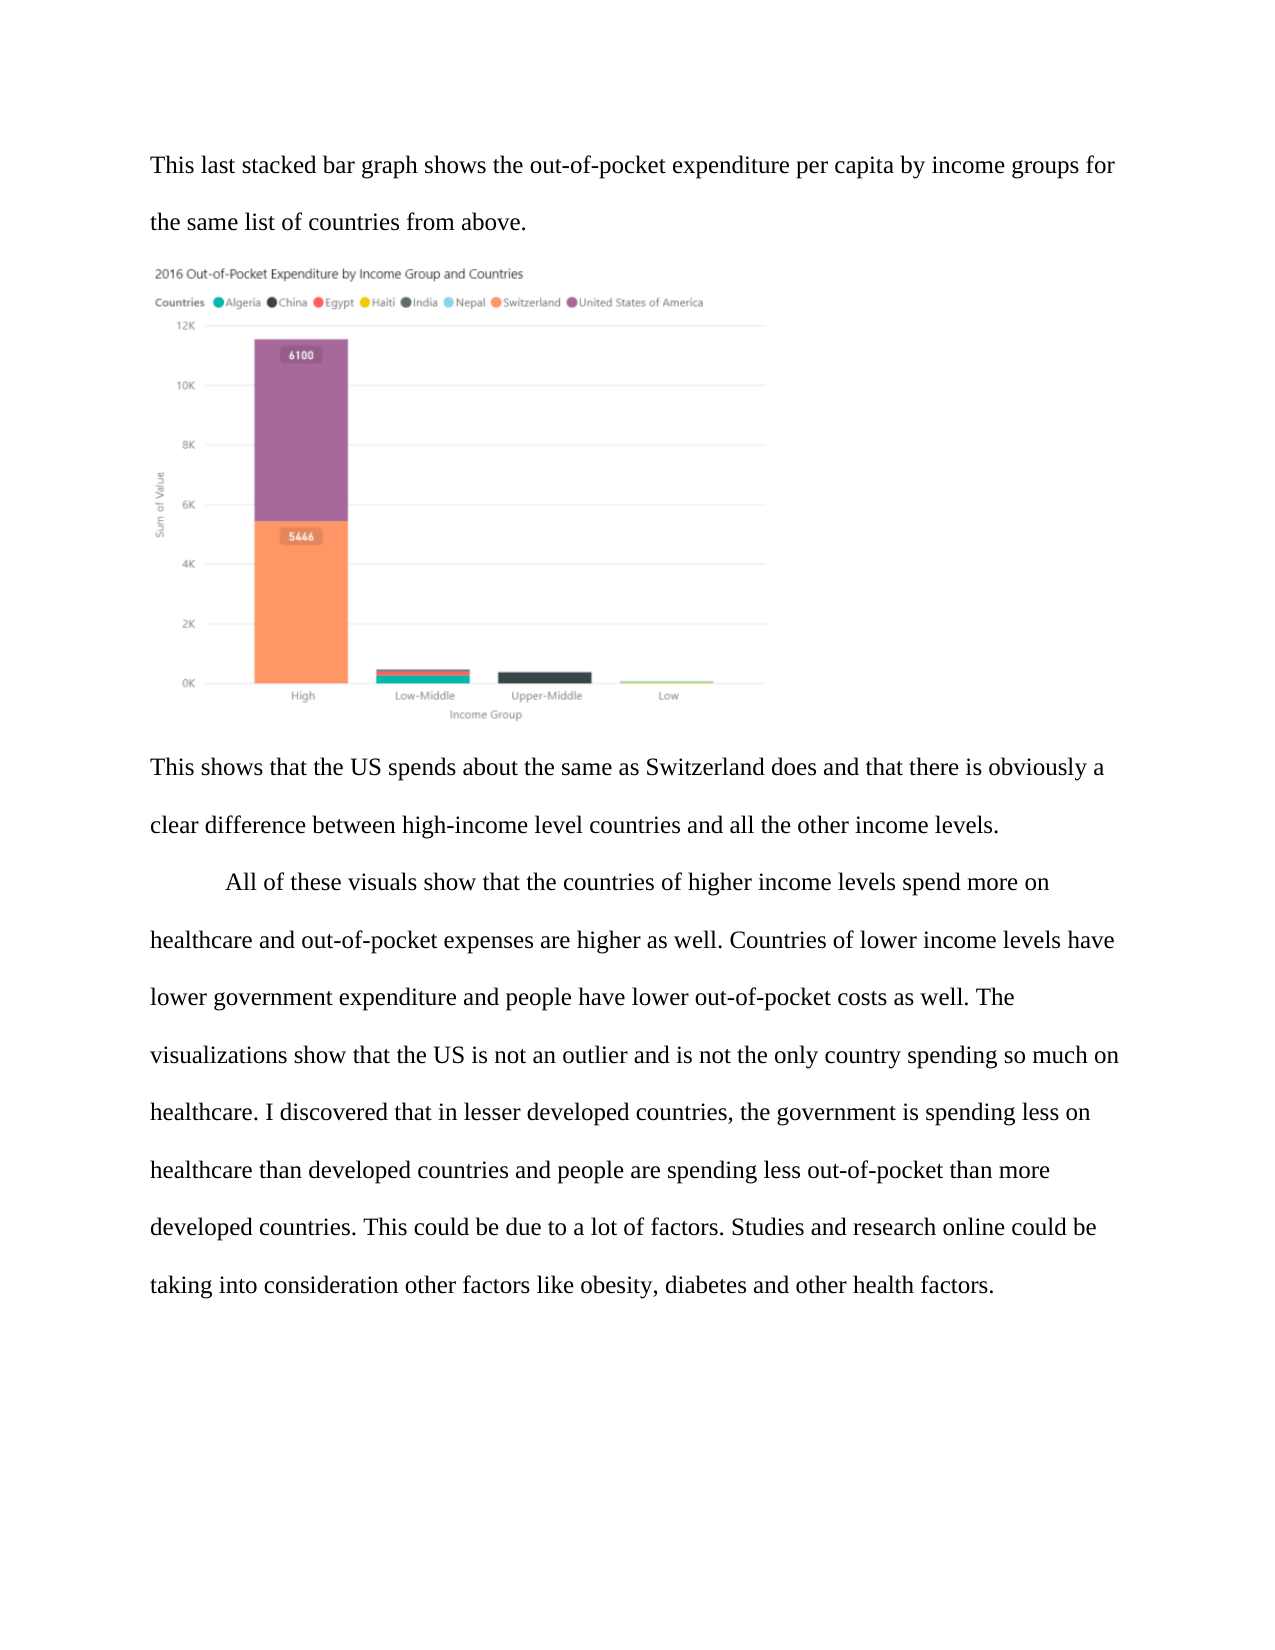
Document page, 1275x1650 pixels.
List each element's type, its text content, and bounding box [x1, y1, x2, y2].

text This shows that the US spends about the same as Switzerland does and that there is obviously a clear difference between high-income level countries and all the other income levels. [150, 752, 1125, 839]
text All of these visuals show that the countries of higher income levels spend more on healthcare and out-of-pocket expenses are higher as well. Countries of lower income levels have lower government expenditure and people have lower out-of-pocket costs as well. The visualizations show that the US is not an outlier and is not the only country spending so much on healthcare. I discovered that in lesser developed countries, the government is spending less on healthcare than developed countries and people are spending less out-of-pocket than more developed countries. This could be due to a lot of factors. Studies and research online could be taking into consideration other factors like obesity, diabetes and other health factors. [150, 867, 1125, 1299]
picture [150, 265, 775, 725]
text This last stacked bar graph shows the out-of-pocket expenditure per capita by income groups for the same list of countries from above. [150, 150, 1125, 236]
